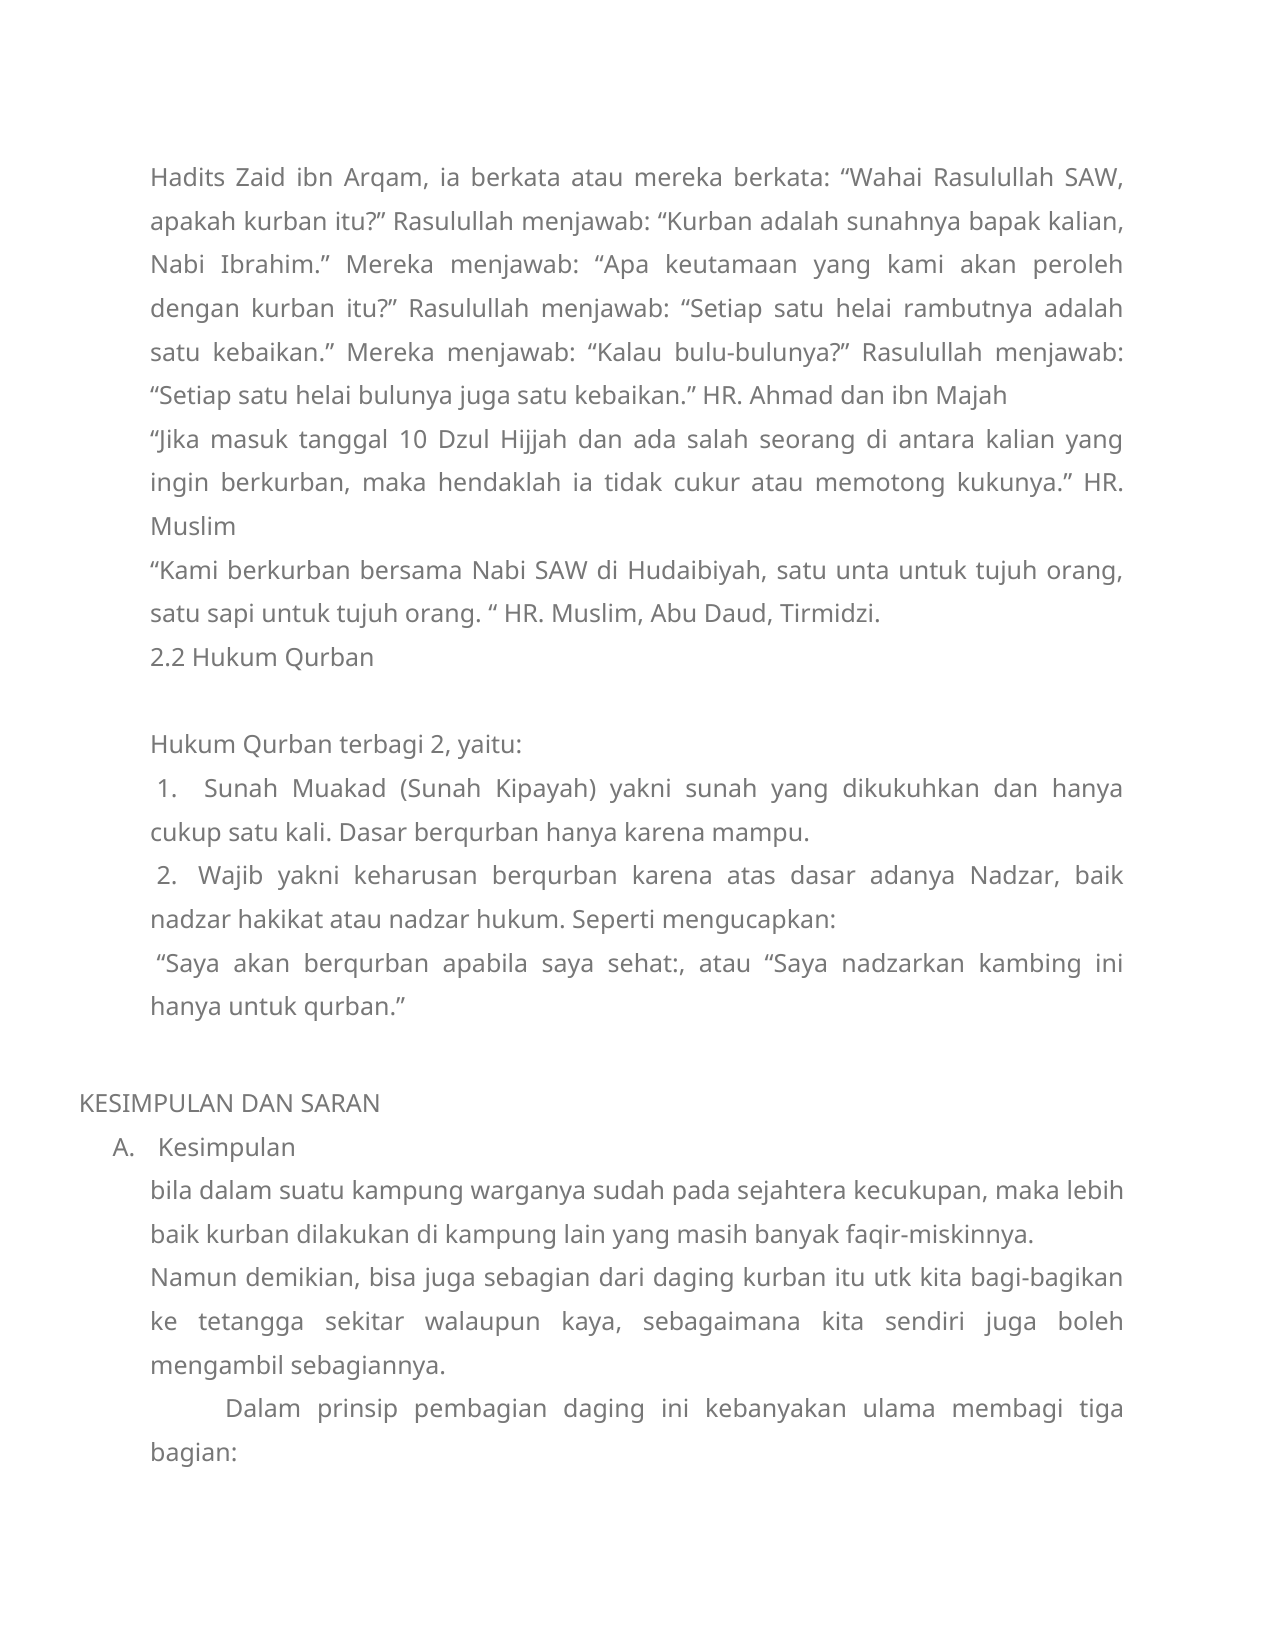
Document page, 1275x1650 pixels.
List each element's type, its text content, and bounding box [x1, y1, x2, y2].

text “Kami berkurban bersama Nabi SAW di Hudaibiyah, satu unta untuk tujuh orang, satu sapi untuk tujuh orang. “ HR. Muslim, Abu Daud, Tirmidzi. [150, 543, 1125, 630]
text 2.2 Hukum Qurban [150, 630, 1125, 674]
text Hadits Zaid ibn Arqam, ia berkata atau mereka berkata: “Wahai Rasulullah SAW, apakah kurban itu?” Rasulullah menjawab: “Kurban adalah sunahnya bapak kalian, Nabi Ibrahim.” Mereka menjawab: “Apa keutamaan yang kami akan peroleh dengan kurban itu?” Rasulullah menjawab: “Setiap satu helai rambutnya adalah satu kebaikan.” Mereka menjawab: “Kalau bulu-bulunya?” Rasulullah menjawab: “Setiap satu helai bulunya juga satu kebaikan.” HR. Ahmad dan ibn Majah [150, 150, 1125, 412]
text “Jika masuk tanggal 10 Dzul Hijjah dan ada salah seorang di antara kalian yang ingin berkurban, maka hendaklah ia tidak cukur atau memotong kukunya.” HR. Muslim [150, 412, 1125, 543]
text 2. Wajib yakni keharusan berqurban karena atas dasar adanya Nadzar, baik nadzar hakikat atau nadzar hukum. Seperti mengucapkan: [150, 848, 1125, 936]
text KESIMPULAN DAN SARAN [75, 1076, 1125, 1119]
text 1. Sunah Muakad (Sunah Kipayah) yakni sunah yang dikukuhkan dan hanya cukup satu kali. Dasar berqurban hanya karena mampu. [150, 761, 1125, 848]
text Hukum Qurban terbagi 2, yaitu: [150, 717, 1125, 761]
text A. Kesimpulan [112, 1119, 1125, 1163]
text Dalam prinsip pembagian daging ini kebanyakan ulama membagi tiga bagian: [150, 1381, 1125, 1469]
text “Saya akan berqurban apabila saya sehat:, atau “Saya nadzarkan kambing ini hanya untuk qurban.” [150, 936, 1125, 1023]
text bila dalam suatu kampung warganya sudah pada sejahtera kecukupan, maka lebih baik kurban dilakukan di kampung lain yang masih banyak faqir-miskinnya. [150, 1163, 1125, 1251]
text Namun demikian, bisa juga sebagian dari daging kurban itu utk kita bagi-bagikan ke tetangga sekitar walaupun kaya, sebagaimana kita sendiri juga boleh mengambil sebagiannya. [150, 1251, 1125, 1381]
